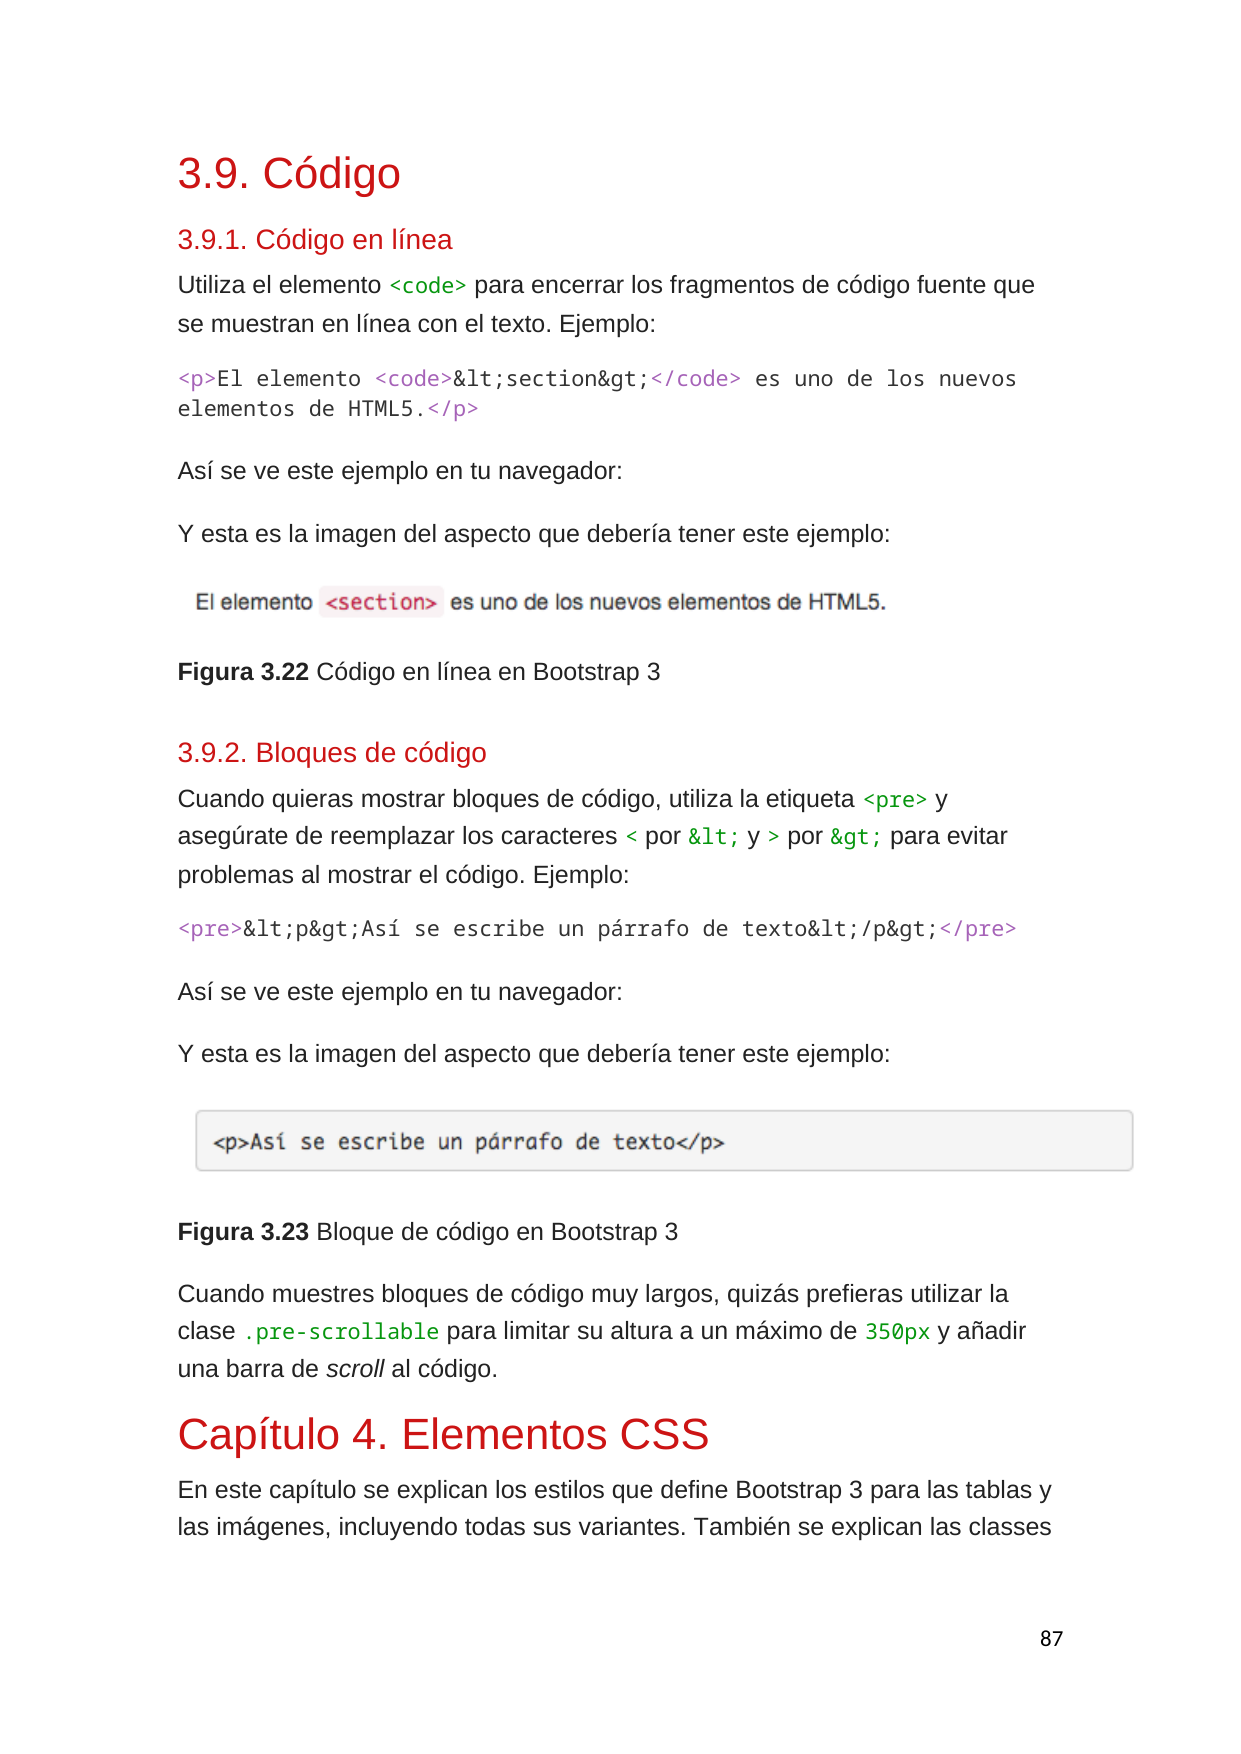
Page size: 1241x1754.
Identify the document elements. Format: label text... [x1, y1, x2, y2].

text <p>El elemento <code>&lt;section&gt;</code> es uno de los nuevos elementos de HTML5.</p> [177, 363, 1063, 422]
picture [177, 1093, 1151, 1192]
subtitle 3.9.1. Código en línea [177, 223, 1063, 255]
text Así se ve este ejemplo en tu navegador: [177, 447, 1063, 485]
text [177, 1466, 1063, 1541]
subtitle Capítulo 4. Elementos CSS [177, 1408, 1063, 1458]
text Figura 3.23 Bloque de código en Bootstrap 3 [177, 1208, 1063, 1246]
text Cuando quieras mostrar bloques de código, utiliza la etiqueta <pre> y asegúrate de reemplazar los caracteres < por &lt; y > por &gt; para evitar problemas al mostrar el código. Ejemplo: [177, 776, 1063, 888]
text Y esta es la imagen del aspecto que debería tener este ejemplo: [177, 1031, 1063, 1068]
text Cuando muestres bloques de código muy largos, quizás prefieras utilizar la clase .pre-scrollable para limitar su altura a un máximo de 350px y añadir una barra de scroll al código. [177, 1271, 1063, 1383]
picture [177, 572, 904, 632]
subtitle 3.9.2. Bloques de código [177, 736, 1063, 768]
text <pre>&lt;p&gt;Así se escribe un párrafo de texto&lt;/p&gt;</pre> [177, 913, 1063, 943]
text Así se ve este ejemplo en tu navegador: [177, 968, 1063, 1006]
text Figura 3.22 Código en línea en Bootstrap 3 [177, 648, 1063, 686]
text Utiliza el elemento <code> para encerrar los fragmentos de código fuente que se muestran en línea con el texto. Ejemplo: [177, 263, 1063, 338]
text Y esta es la imagen del aspecto que debería tener este ejemplo: [177, 510, 1063, 547]
subtitle 3.9. Código [177, 148, 1063, 198]
